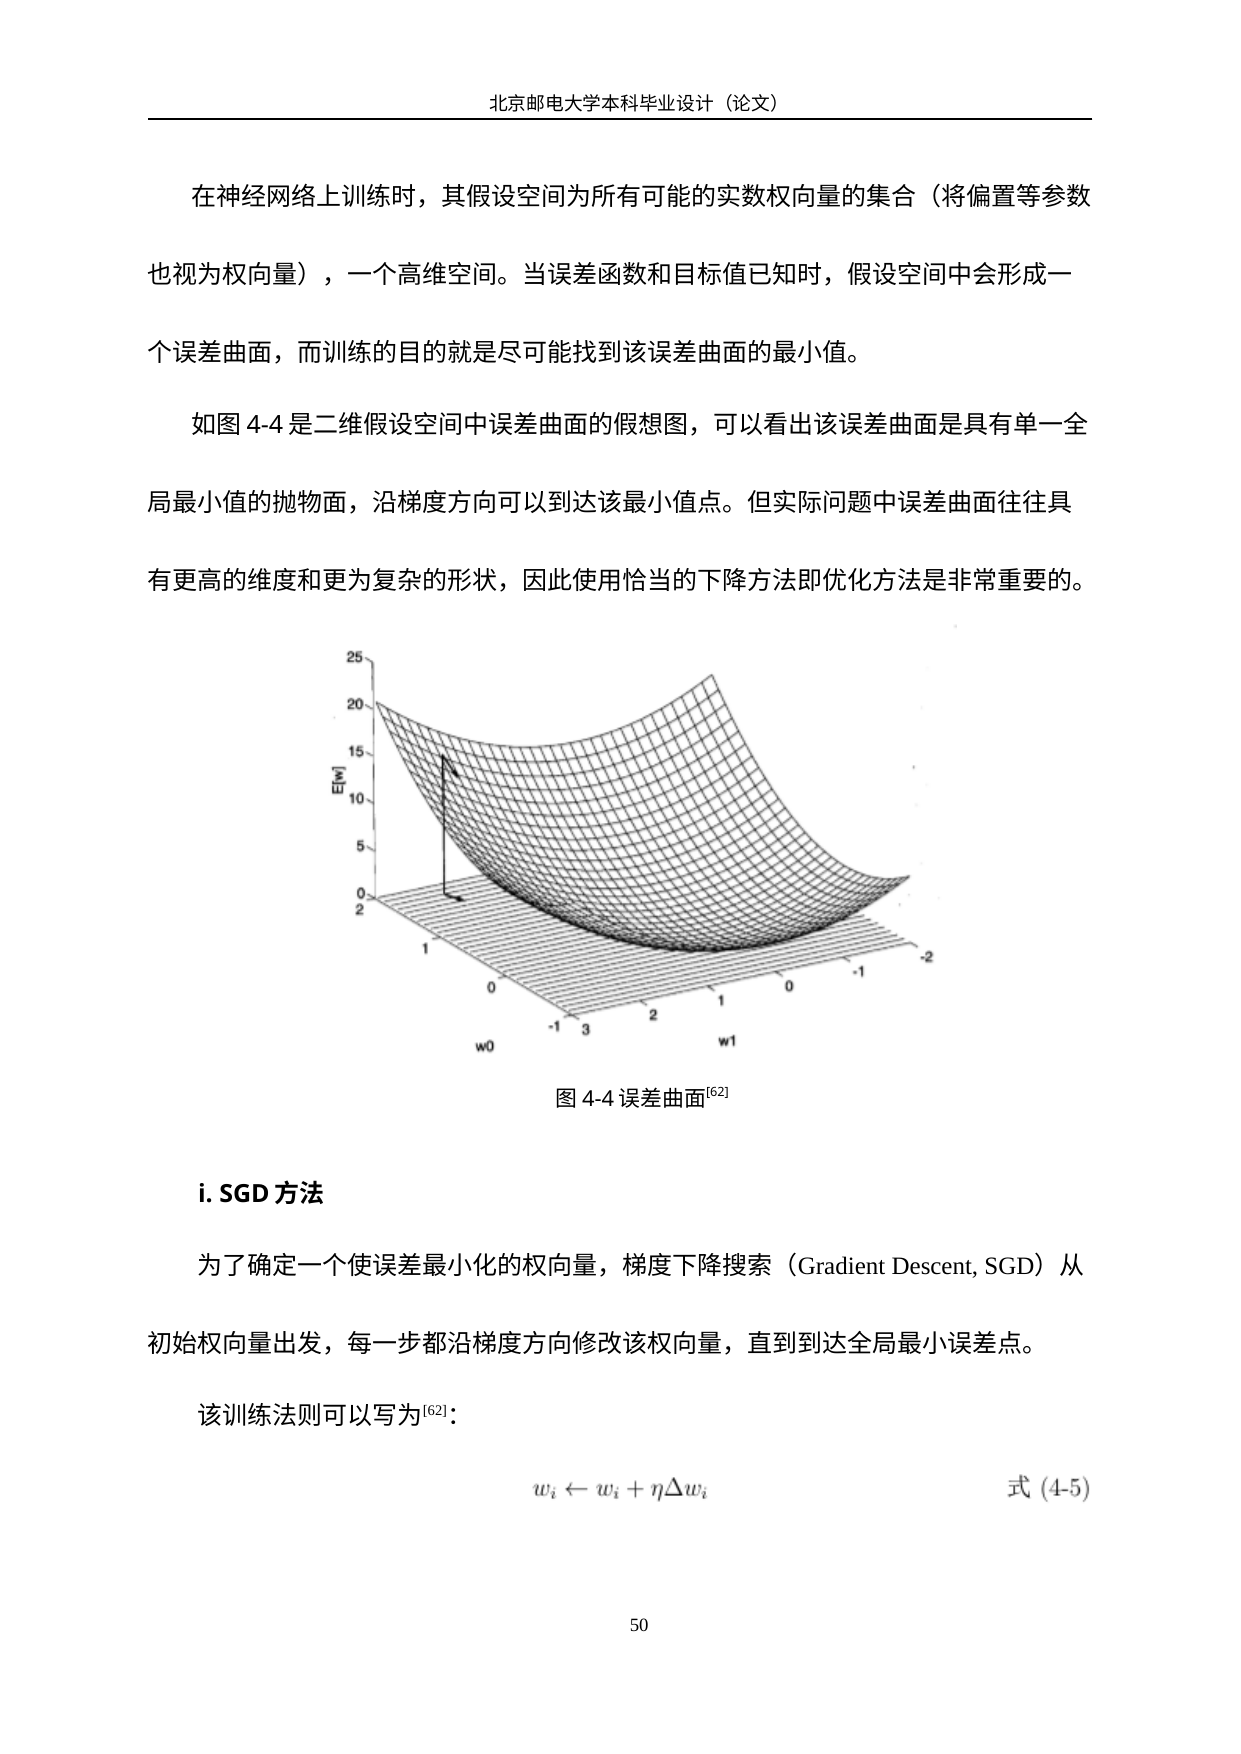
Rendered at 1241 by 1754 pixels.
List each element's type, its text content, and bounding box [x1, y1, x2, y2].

text 该训练法则可以写为[62]： [148, 1381, 1092, 1446]
text 为了确定一个使误差最小化的权向量，梯度下降搜索（Gradient Descent, SGD）从初始权向量出发，每一步都沿梯度方向修改该权向量，直到到达全局最小误差点。 [148, 1231, 1092, 1374]
picture [298, 623, 957, 1068]
text 图4-4误差曲面[62] [148, 1081, 1092, 1113]
text i. SGD方法 [148, 1159, 1092, 1224]
text 如图4-4是二维假设空间中误差曲面的假想图，可以看出该误差曲面是具有单一全局最小值的抛物面，沿梯度方向可以到达该最小值点。但实际问题中误差曲面往往具有更高的维度和更为复杂的形状，因此使用恰当的下降方法即优化方法是非常重要的。 [148, 390, 1092, 611]
picture [197, 1464, 1098, 1508]
text 在神经网络上训练时，其假设空间为所有可能的实数权向量的集合（将偏置等参数也视为权向量），一个高维空间。当误差函数和目标值已知时，假设空间中会形成一个误差曲面，而训练的目的就是尽可能找到该误差曲面的最小值。 [148, 162, 1092, 383]
